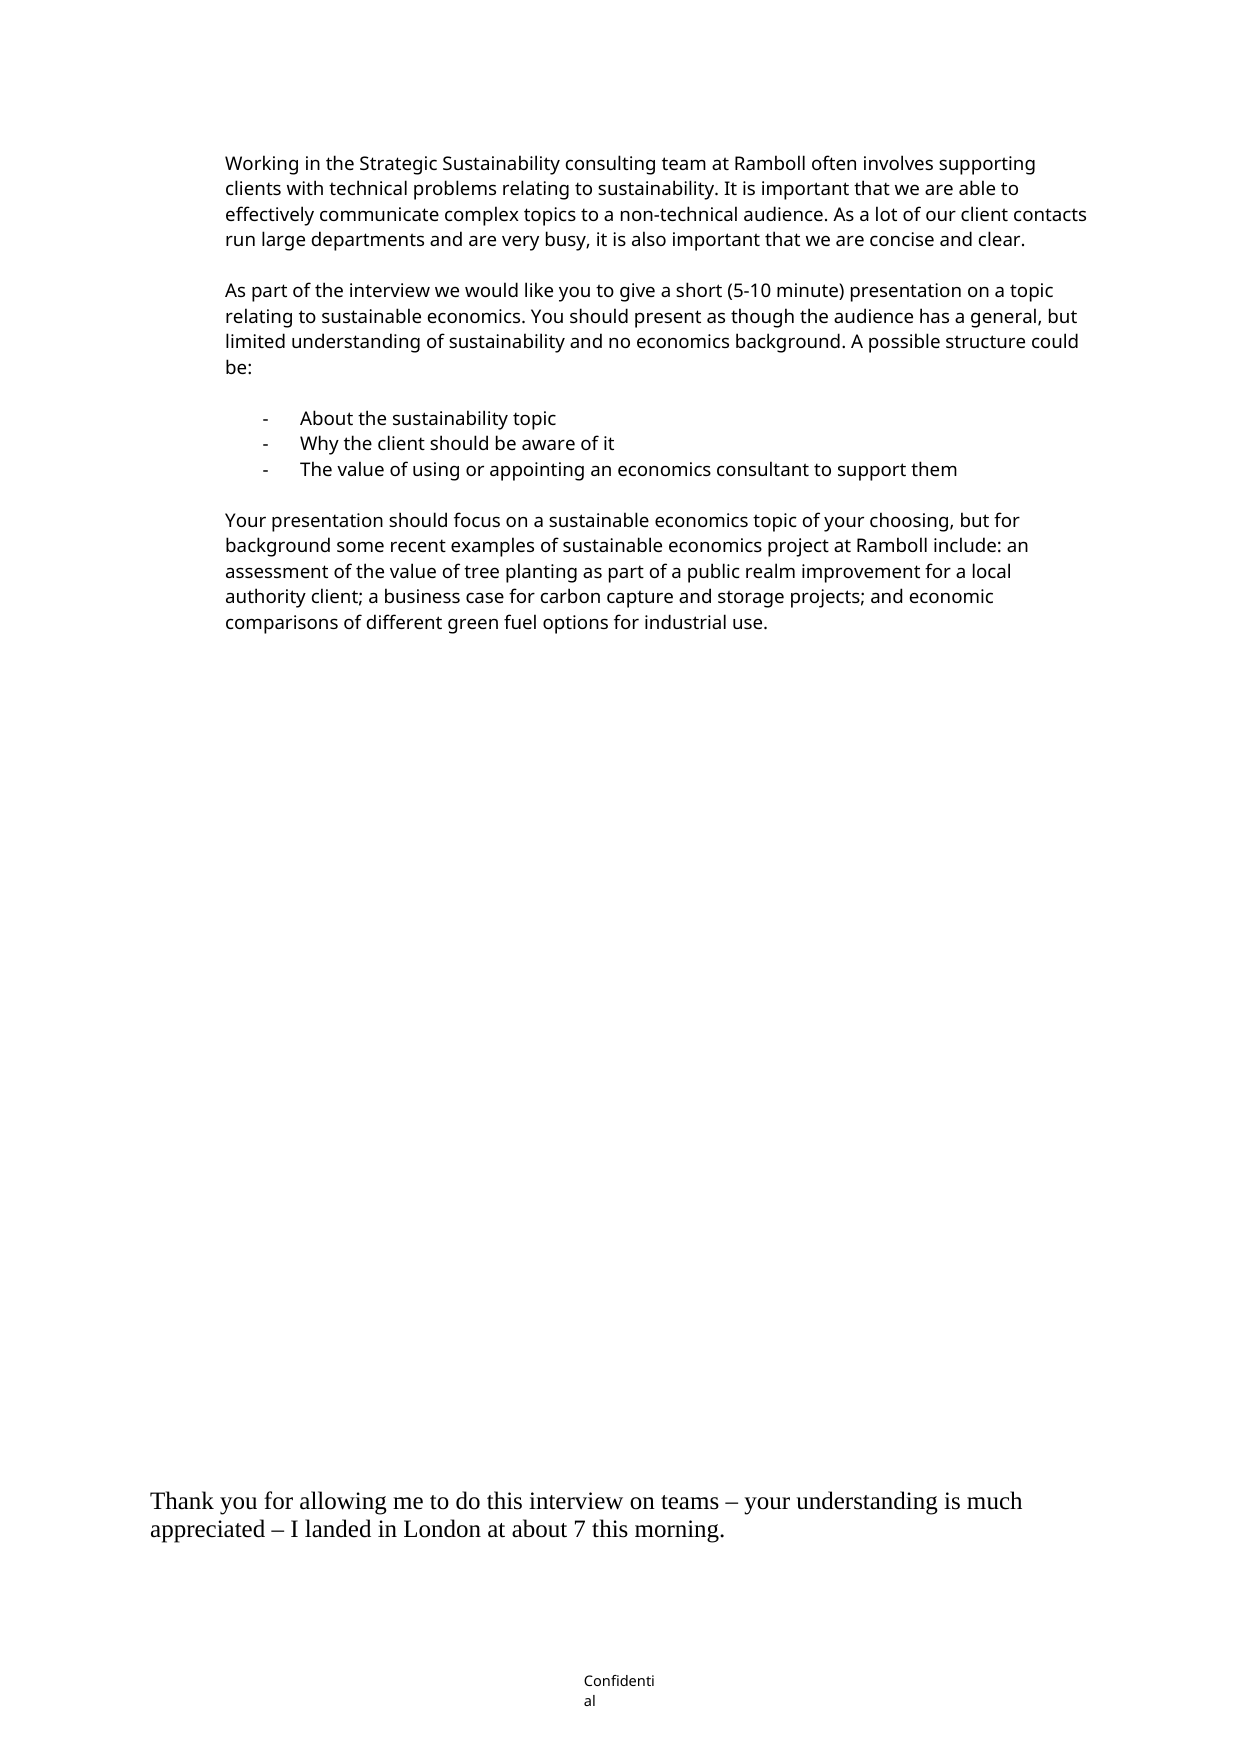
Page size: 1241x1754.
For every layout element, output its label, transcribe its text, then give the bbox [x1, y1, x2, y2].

text Thank you for allowing me to do this interview on teams – your understanding is much appreciated – I landed in London at about 7 this morning. [150, 1486, 1090, 1543]
list The value of using or appointing an economics consultant to support them [262, 456, 1090, 482]
text Working in the Strategic Sustainability consulting team at Ramboll often involves supporting clients with technical problems relating to sustainability. It is important that we are able to effectively communicate complex topics to a non-technical audience. As a lot of our client contacts run large departments and are very busy, it is also important that we are concise and clear. [225, 150, 1090, 252]
text As part of the interview we would like you to give a short (5-10 minute) presentation on a topic relating to sustainable economics. You should present as though the audience has a general, but limited understanding of sustainability and no economics background. A possible structure could be: [225, 278, 1090, 380]
text Your presentation should focus on a sustainable economics topic of your choosing, but for background some recent examples of sustainable economics project at Ramboll include: an assessment of the value of tree planting as part of a public realm improvement for a local authority client; a business case for carbon capture and storage projects; and economic comparisons of different green fuel options for industrial use. [225, 507, 1090, 635]
list Why the client should be aware of it [262, 431, 1090, 456]
list About the sustainability topic [262, 405, 1090, 431]
